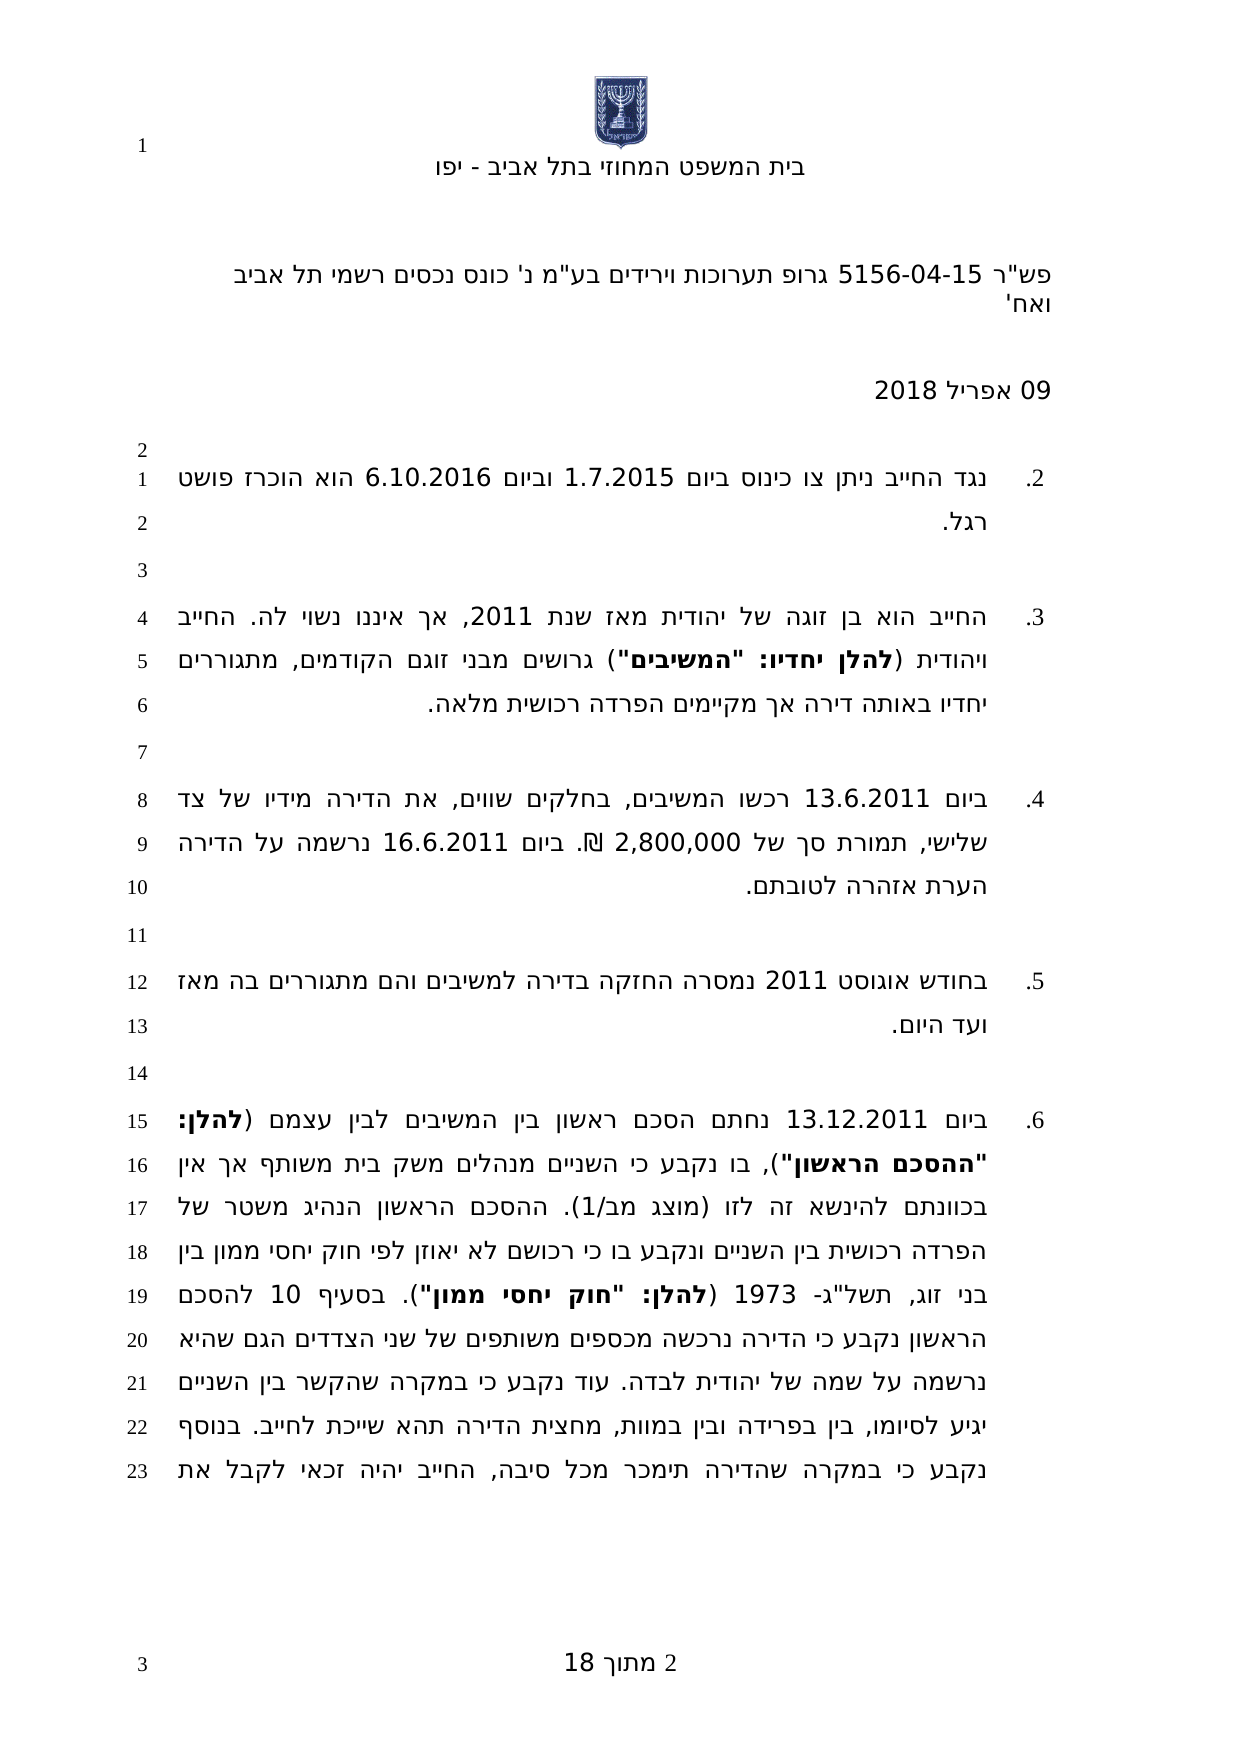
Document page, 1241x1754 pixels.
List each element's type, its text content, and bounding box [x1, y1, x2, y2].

list החייב הוא בן זוגה של יהודית מאז שנת 2011, אך איננו נשוי לה. החייב ויהודית (להלן יחדיו: "המשיבים") גרושים מבני זוגם הקודמים, מתגוררים יחדיו באותה דירה אך מקיימים הפרדה רכושית מלאה. [177, 602, 1026, 718]
picture [589, 75, 651, 152]
list נגד החייב ניתן צו כינוס ביום 1.7.2015 וביום 6.10.2016 הוא הוכרז פושט רגל. [177, 463, 1026, 536]
list ביום 13.6.2011 רכשו המשיבים, בחלקים שווים, את הדירה מידיו של צד שלישי, תמורת סך של 2,800,000 ₪. ביום 16.6.2011 נרשמה על הדירה הערת אזהרה לטובתם. [177, 784, 1026, 901]
list בחודש אוגוסט 2011 נמסרה החזקה בדירה למשיבים והם מתגוררים בה מאז ועד היום. [177, 966, 1026, 1039]
